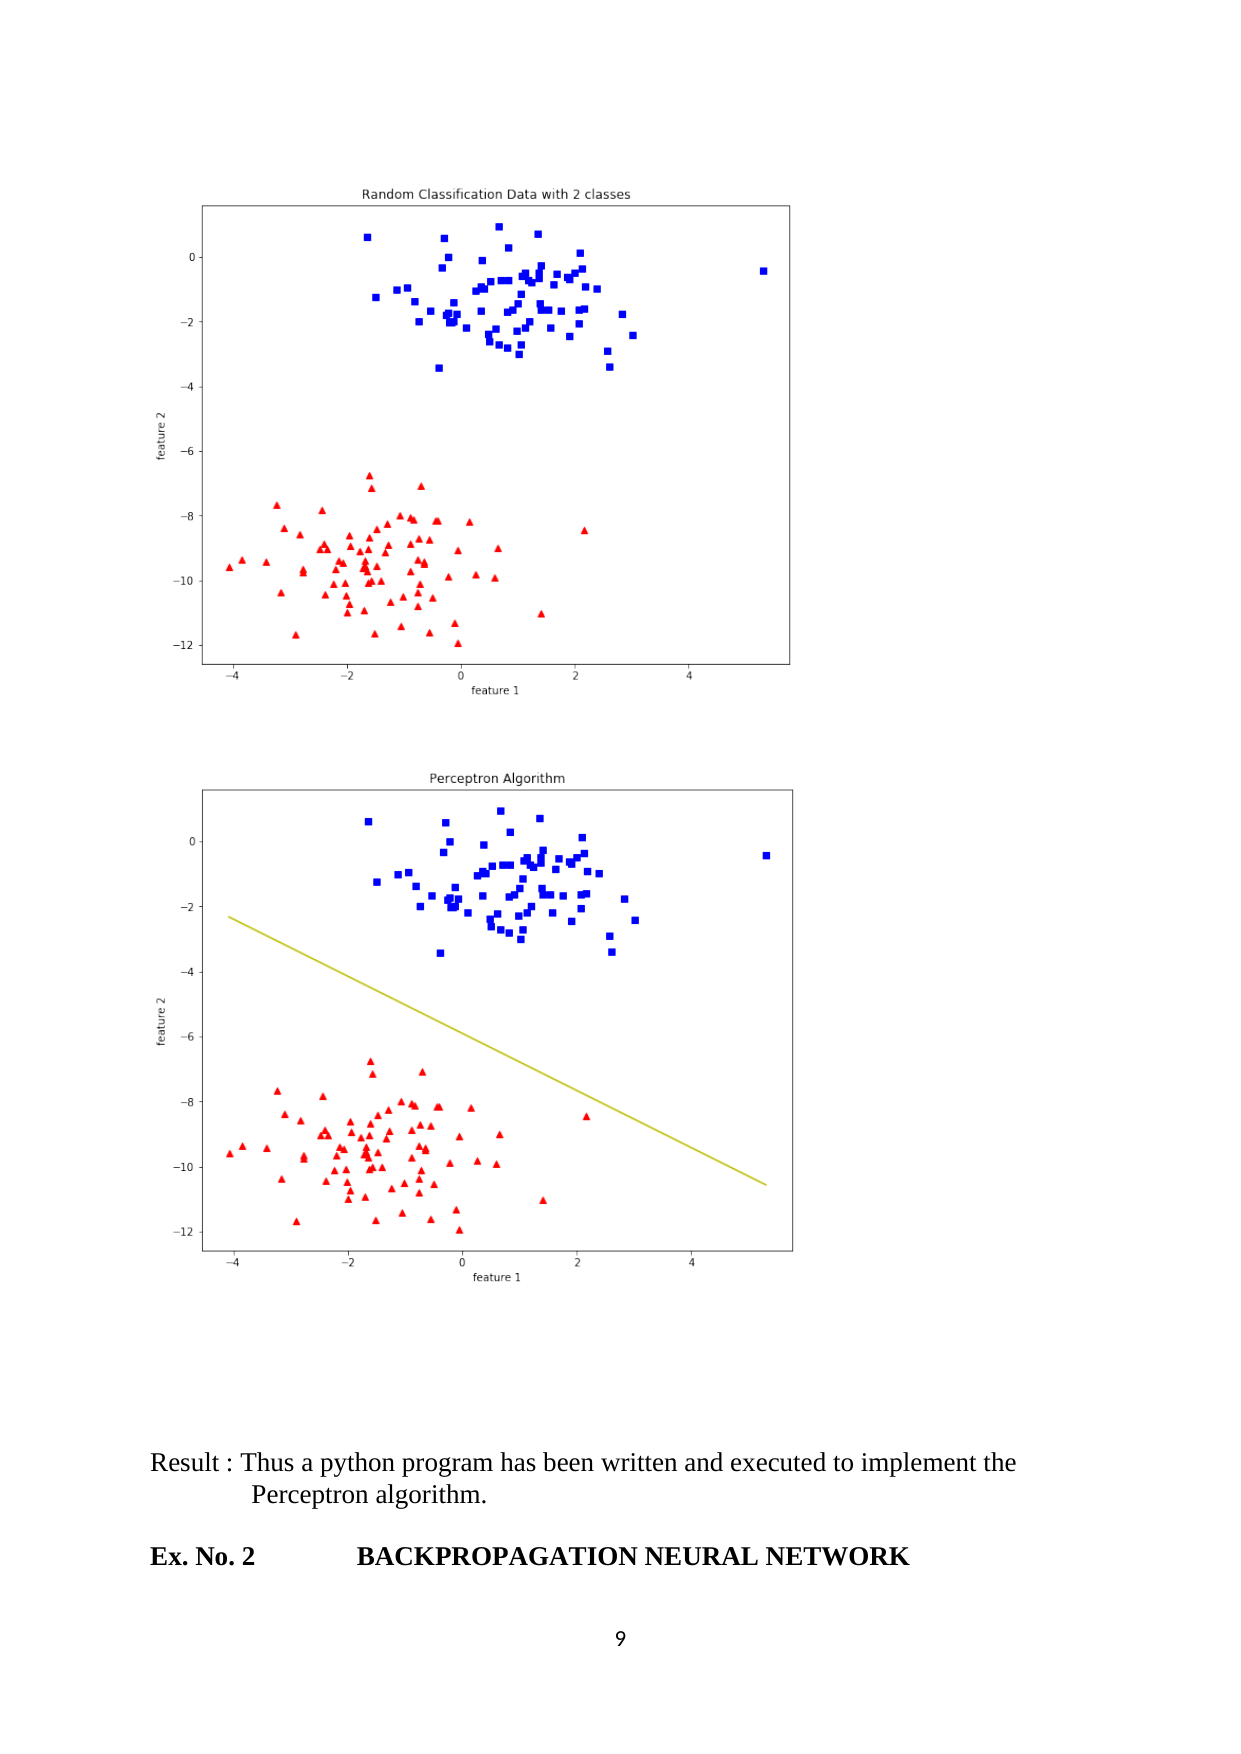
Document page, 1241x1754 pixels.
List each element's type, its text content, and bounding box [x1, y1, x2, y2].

text Ex. No. 2 BACKPROPAGATION NEURAL NETWORK [150, 1540, 1090, 1571]
picture [150, 766, 804, 1291]
text Result : Thus a python program has been written and executed to implement the [150, 1447, 1090, 1478]
text Perceptron algorithm. [150, 1478, 1090, 1509]
picture [150, 181, 801, 704]
